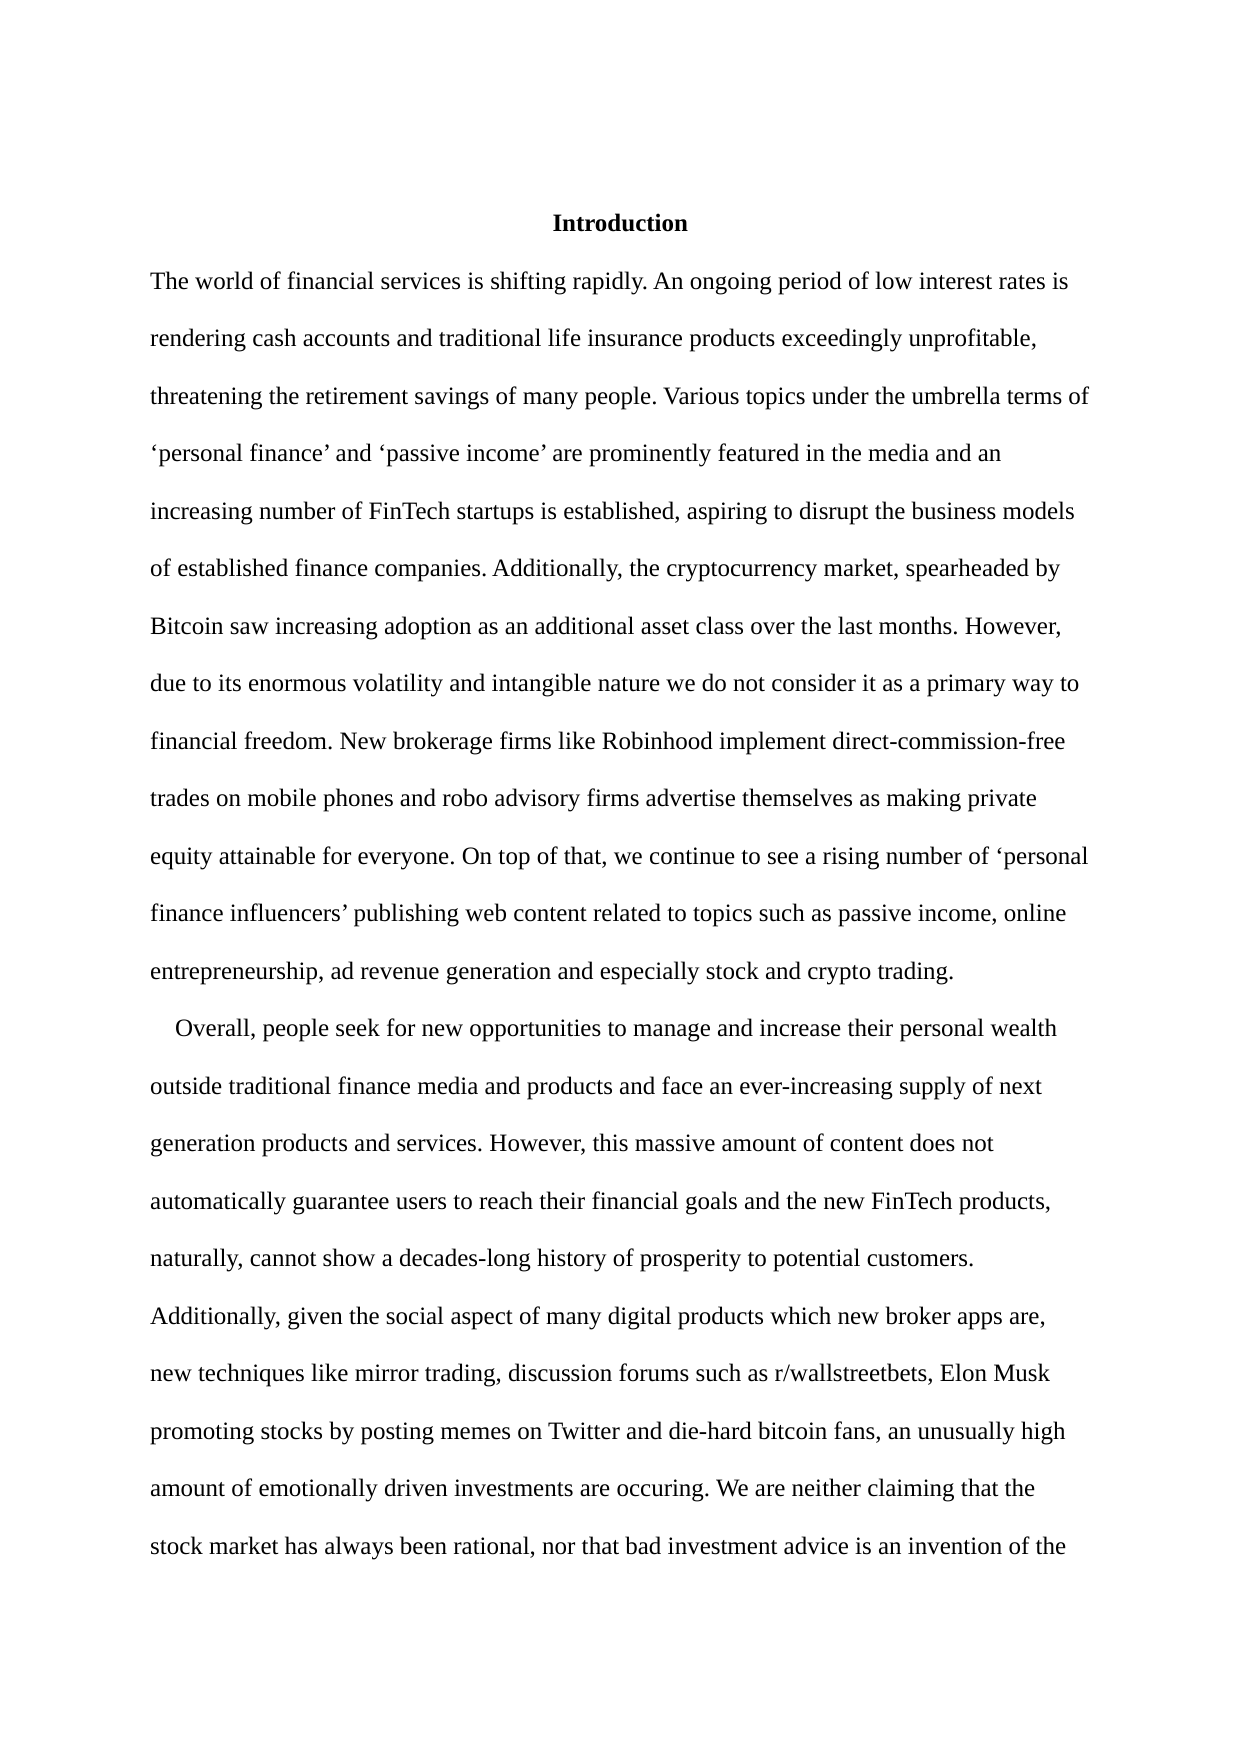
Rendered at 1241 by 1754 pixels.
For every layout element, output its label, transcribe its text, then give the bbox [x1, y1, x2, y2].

text The world of financial services is shifting rapidly. An ongoing period of low interest rates is rendering cash accounts and traditional life insurance products exceedingly unprofitable, threatening the retirement savings of many people. Various topics under the umbrella terms of ‘personal finance’ and ‘passive income’ are prominently featured in the media and an increasing number of FinTech startups is established, aspiring to disrupt the business models of established finance companies. Additionally, the cryptocurrency market, spearheaded by Bitcoin saw increasing adoption as an additional asset class over the last months. However, due to its enormous volatility and intangible nature we do not consider it as a primary way to financial freedom. New brokerage firms like Robinhood implement direct-commission-free trades on mobile phones and robo advisory firms advertise themselves as making private equity attainable for everyone. On top of that, we continue to see a rising number of ‘personal finance influencers’ publishing web content related to topics such as passive income, online entrepreneurship, ad revenue generation and especially stock and crypto trading. [150, 266, 1090, 984]
text Introduction [150, 208, 1090, 237]
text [150, 1013, 1090, 1559]
